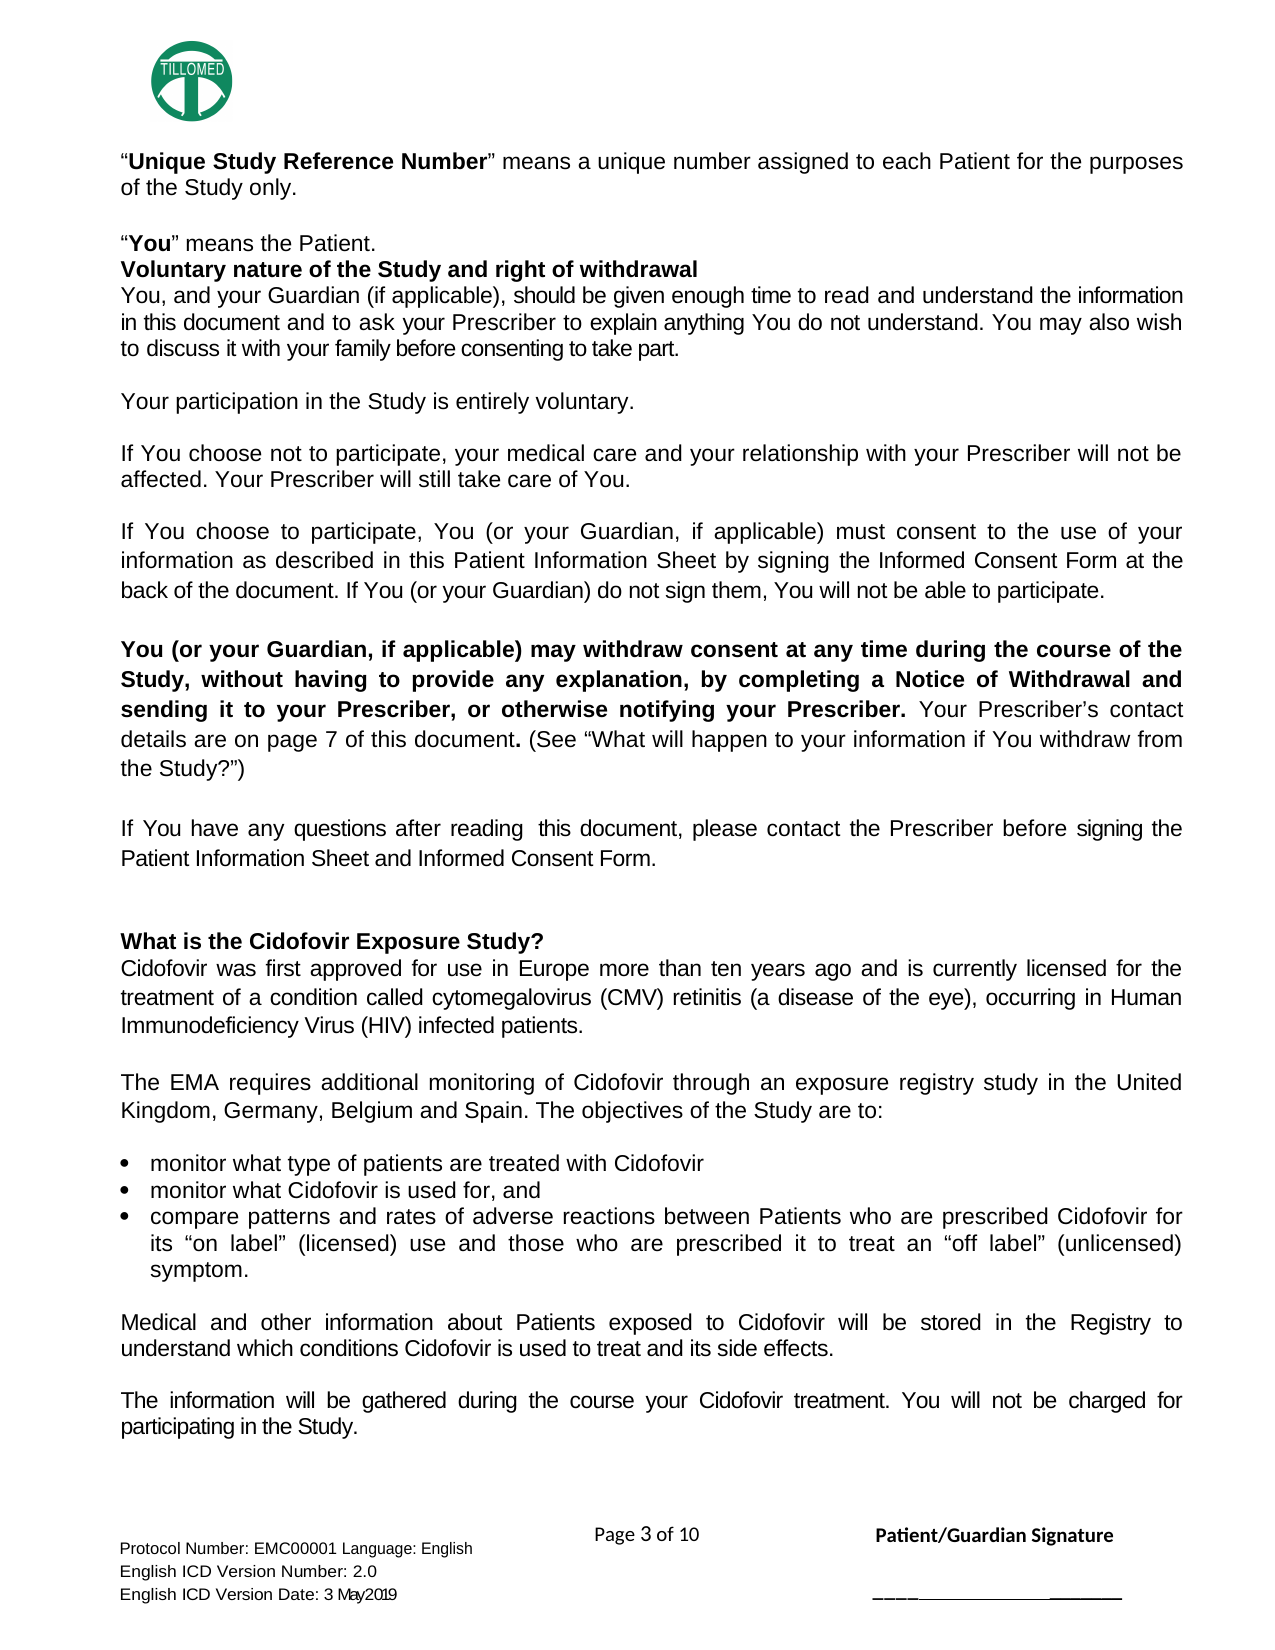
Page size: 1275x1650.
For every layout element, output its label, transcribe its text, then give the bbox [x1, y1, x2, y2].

text If You choose to participate, You (or your Guardian, if applicable) must consent to the use of your information as described in this Patient Information Sheet by signing the Informed Consent Form at the back of the document. If You (or your Guardian) do not sign them, You will not be able to participate. [120, 518, 1184, 603]
list monitor what type of patients are treated with Cidofovir [120, 1150, 1184, 1177]
text What is the Cidofovir Exposure Study? [120, 928, 1184, 954]
text Your participation in the Study is entirely voluntary. [120, 388, 1184, 414]
list compare patterns and rates of adverse reactions between Patients who are prescribed Cidofovir for its “on label” (licensed) use and those who are prescribed it to treat an “off label” (unlicensed) symptom. [120, 1203, 1184, 1282]
text “You” means the Patient. [120, 229, 1184, 256]
text Voluntary nature of the Study and right of withdrawal [120, 256, 1184, 282]
text The EMA requires additional monitoring of Cidofovir through an exposure registry study in the United Kingdom, Germany, Belgium and Spain. The objectives of the Study are to: [120, 1067, 1184, 1124]
text If You have any questions after reading this document, please contact the Prescriber before signing the Patient Information Sheet and Informed Consent Form. [120, 814, 1184, 871]
list Medical and other information about Patients exposed to Cidofovir will be stored in the Registry to understand which conditions Cidofovir is used to treat and its side effects. [120, 1308, 1184, 1361]
text Cidofovir was first approved for use in Europe more than ten years ago and is currently licensed for the treatment of a condition called cytomegalovirus (CMV) retinitis (a disease of the eye), occurring in Human Immunodeficiency Virus (HIV) infected patients. [120, 954, 1184, 1039]
list monitor what Cidofovir is used for, and [120, 1177, 1184, 1203]
text “Unique Study Reference Number” means a unique number assigned to each Patient for the purposes of the Study only. [120, 148, 1184, 200]
text You, and your Guardian (if applicable), should be given enough time to read and understand the information in this document and to ask your Prescriber to explain anything You do not understand. You may also wish to discuss it with your family before consenting to take part. [120, 282, 1184, 361]
text The information will be gathered during the course your Cidofovir treatment. You will not be charged for participating in the Study. [120, 1388, 1184, 1439]
text If You choose not to participate, your medical care and your relationship with your Prescriber will not be affected. Your Prescriber will still take care of You. [120, 440, 1184, 492]
text You (or your Guardian, if applicable) may withdraw consent at any time during the course of the Study, without having to provide any explanation, by completing a Notice of Withdrawal and sending it to your Prescriber, or otherwise notifying your Prescriber. Your Prescriber’s contact details are on page 7 of this document. (See “What will happen to your information if You withdraw from the Study?”) [120, 636, 1184, 782]
